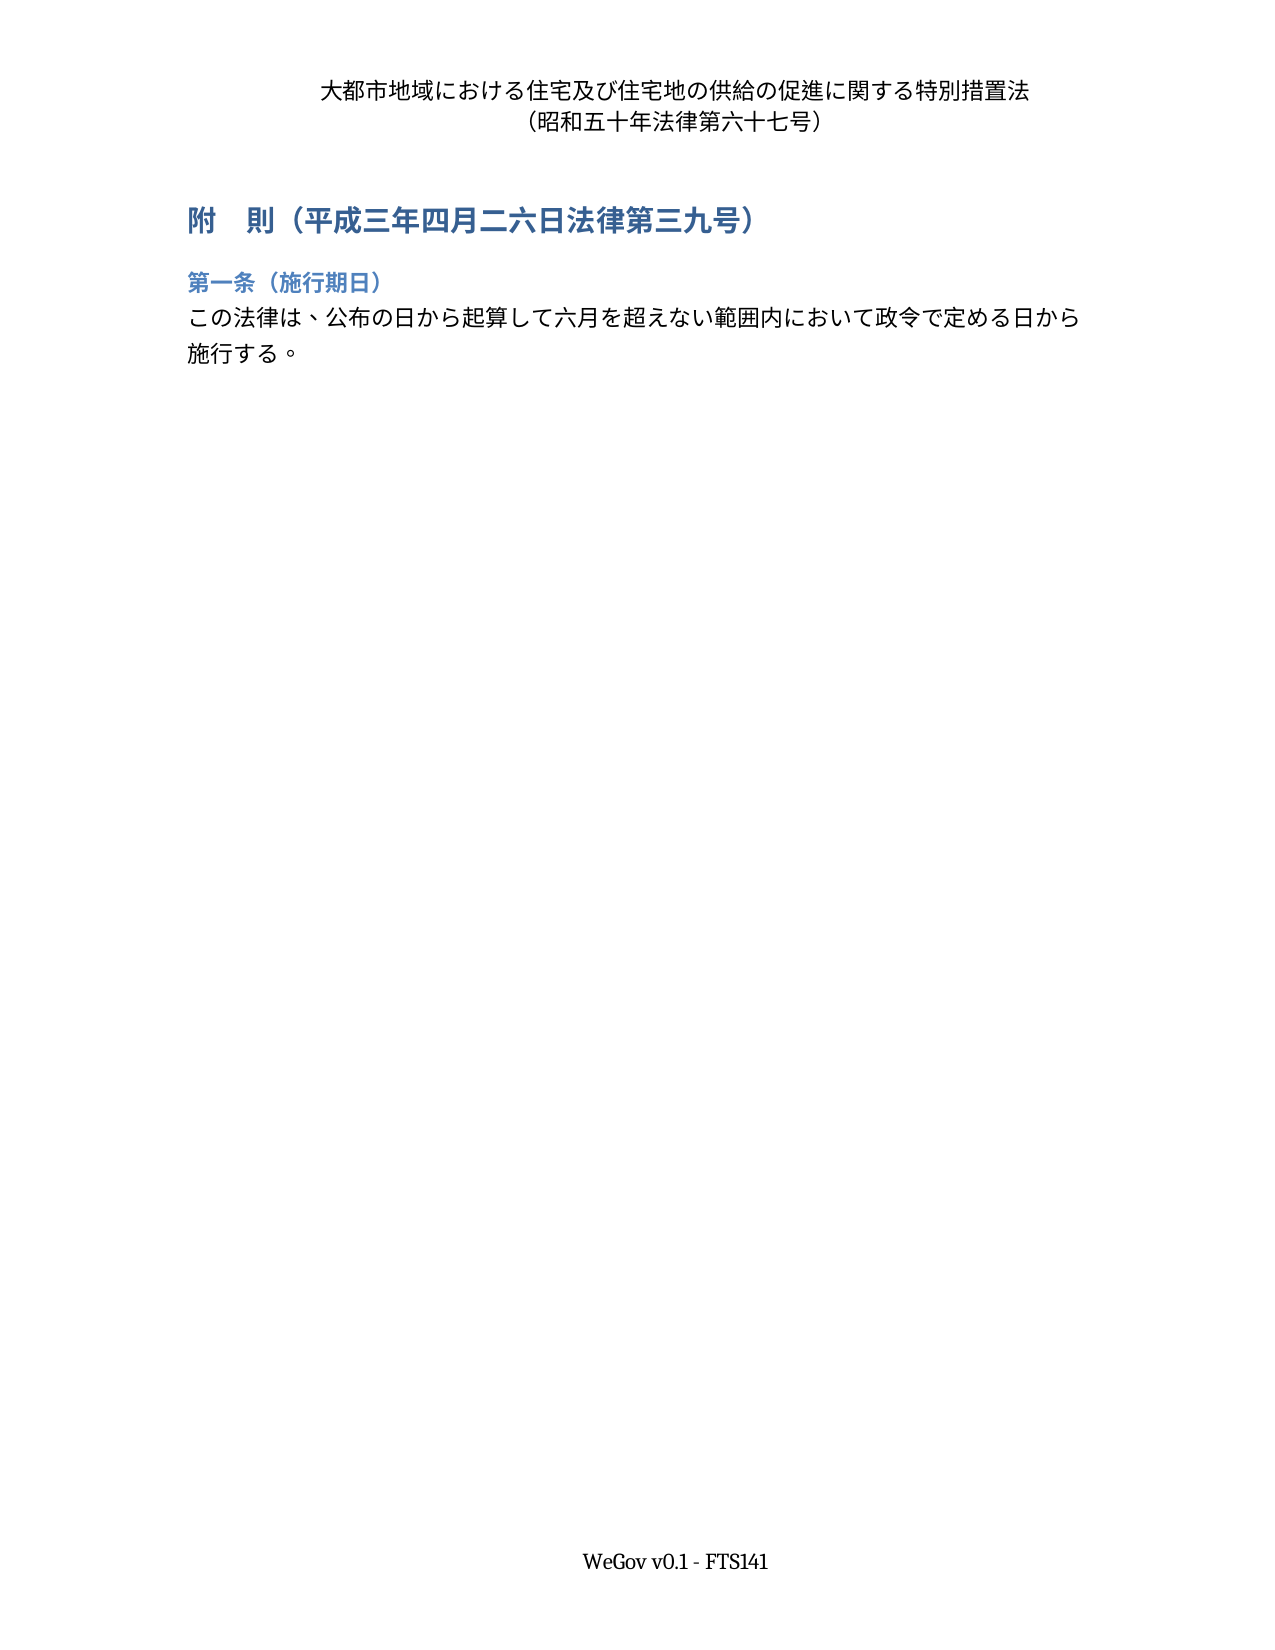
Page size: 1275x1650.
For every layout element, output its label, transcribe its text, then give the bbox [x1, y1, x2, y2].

subtitle 第一条（施行期日） [187, 266, 1087, 298]
text この法律は、公布の日から起算して六月を超えない範囲内において政令で定める日から施行する。 [187, 302, 1087, 369]
subtitle 附 則（平成三年四月二六日法律第三九号） [187, 200, 1087, 240]
